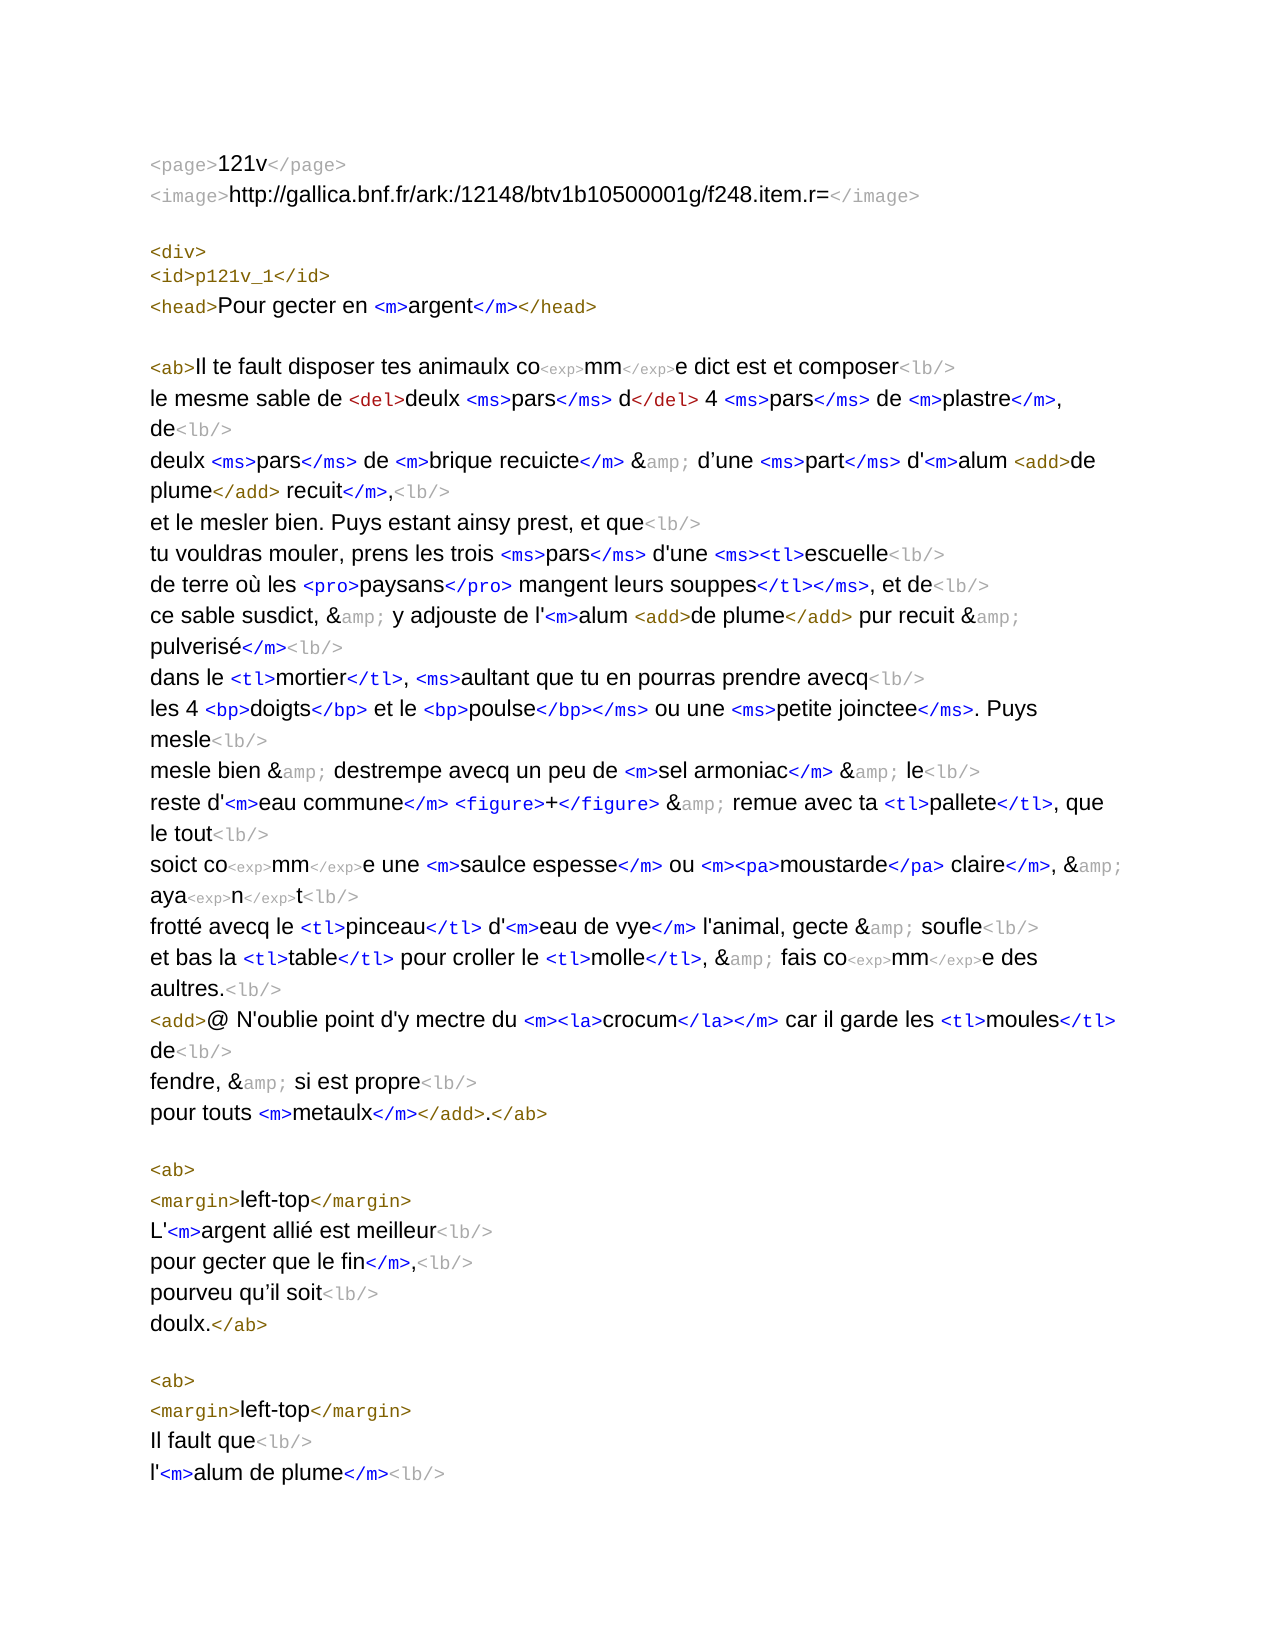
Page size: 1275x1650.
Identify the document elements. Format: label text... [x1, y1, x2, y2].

text <ab> <margin>left-top</margin> Il fault que<lb/> [150, 1371, 1125, 1454]
text tu vouldras mouler, prens les trois <ms>pars</ms> d'une <ms><tl>escuelle<lb/> [150, 540, 1125, 567]
text <ab> <margin>left-top</margin> L'<m>argent allié est meilleur<lb/> [150, 1161, 1125, 1244]
text <image>http://gallica.bnf.fr/ark:/12148/btv1b10500001g/f248.item.r=</image> [150, 181, 1125, 208]
text fendre, &amp; si est propre<lb/> [150, 1068, 1125, 1095]
text deulx <ms>pars</ms> de <m>brique recuicte</m> &amp; d’une <ms>part</ms> d'<m>alum <add>de plume</add> recuit</m>,<lb/> [150, 447, 1125, 504]
text l'<m>alum de plume</m><lb/> [150, 1458, 1125, 1486]
text <div> <id>p121v_1</id> <head>Pour gecter en <m>argent</m></head> [150, 242, 1125, 319]
text <ab>Il te fault disposer tes animaulx co<exp>mm</exp>e dict est et composer<lb/> [150, 353, 1125, 380]
text <page>121v</page> [150, 150, 1125, 177]
text de terre où les <pro>paysans</pro> mangent leurs souppes</tl></ms>, et de<lb/> [150, 571, 1125, 598]
text les 4 <bp>doigts</bp> et le <bp>poulse</bp></ms> ou une <ms>petite joinctee</ms>. Puys mesle<lb/> [150, 695, 1125, 753]
text le mesme sable de <del>deulx <ms>pars</ms> d</del> 4 <ms>pars</ms> de <m>plastre</m>, de<lb/> [150, 384, 1125, 442]
text pourveu qu’il soit<lb/> [150, 1279, 1125, 1306]
text et bas la <tl>table</tl> pour croller le <tl>molle</tl>, &amp; fais co<exp>mm</exp>e des aultres.<lb/> [150, 944, 1125, 1002]
text soict co<exp>mm</exp>e une <m>saulce espesse</m> ou <m><pa>moustarde</pa> claire</m>, &amp; aya<exp>n</exp>t<lb/> [150, 851, 1125, 909]
text doulx.</ab> [150, 1310, 1125, 1337]
text ce sable susdict, &amp; y adjouste de l'<m>alum <add>de plume</add> pur recuit &amp; pulverisé</m><lb/> [150, 602, 1125, 660]
text pour touts <m>metaulx</m></add>.</ab> [150, 1099, 1125, 1126]
text <add>@ N'oublie point d'y mectre du <m><la>crocum</la></m> car il garde les <tl>moules</tl> de<lb/> [150, 1006, 1125, 1064]
text reste d'<m>eau commune</m> <figure>+</figure> &amp; remue avec ta <tl>pallete</tl>, que le tout<lb/> [150, 788, 1125, 847]
text frotté avecq le <tl>pinceau</tl> d'<m>eau de vye</m> l'animal, gecte &amp; soufle<lb/> [150, 913, 1125, 940]
text pour gecter que le fin</m>,<lb/> [150, 1248, 1125, 1275]
text mesle bien &amp; destrempe avecq un peu de <m>sel armoniac</m> &amp; le<lb/> [150, 757, 1125, 784]
text et le mesler bien. Puys estant ainsy prest, et que<lb/> [150, 509, 1125, 536]
text dans le <tl>mortier</tl>, <ms>aultant que tu en pourras prendre avecq<lb/> [150, 664, 1125, 691]
